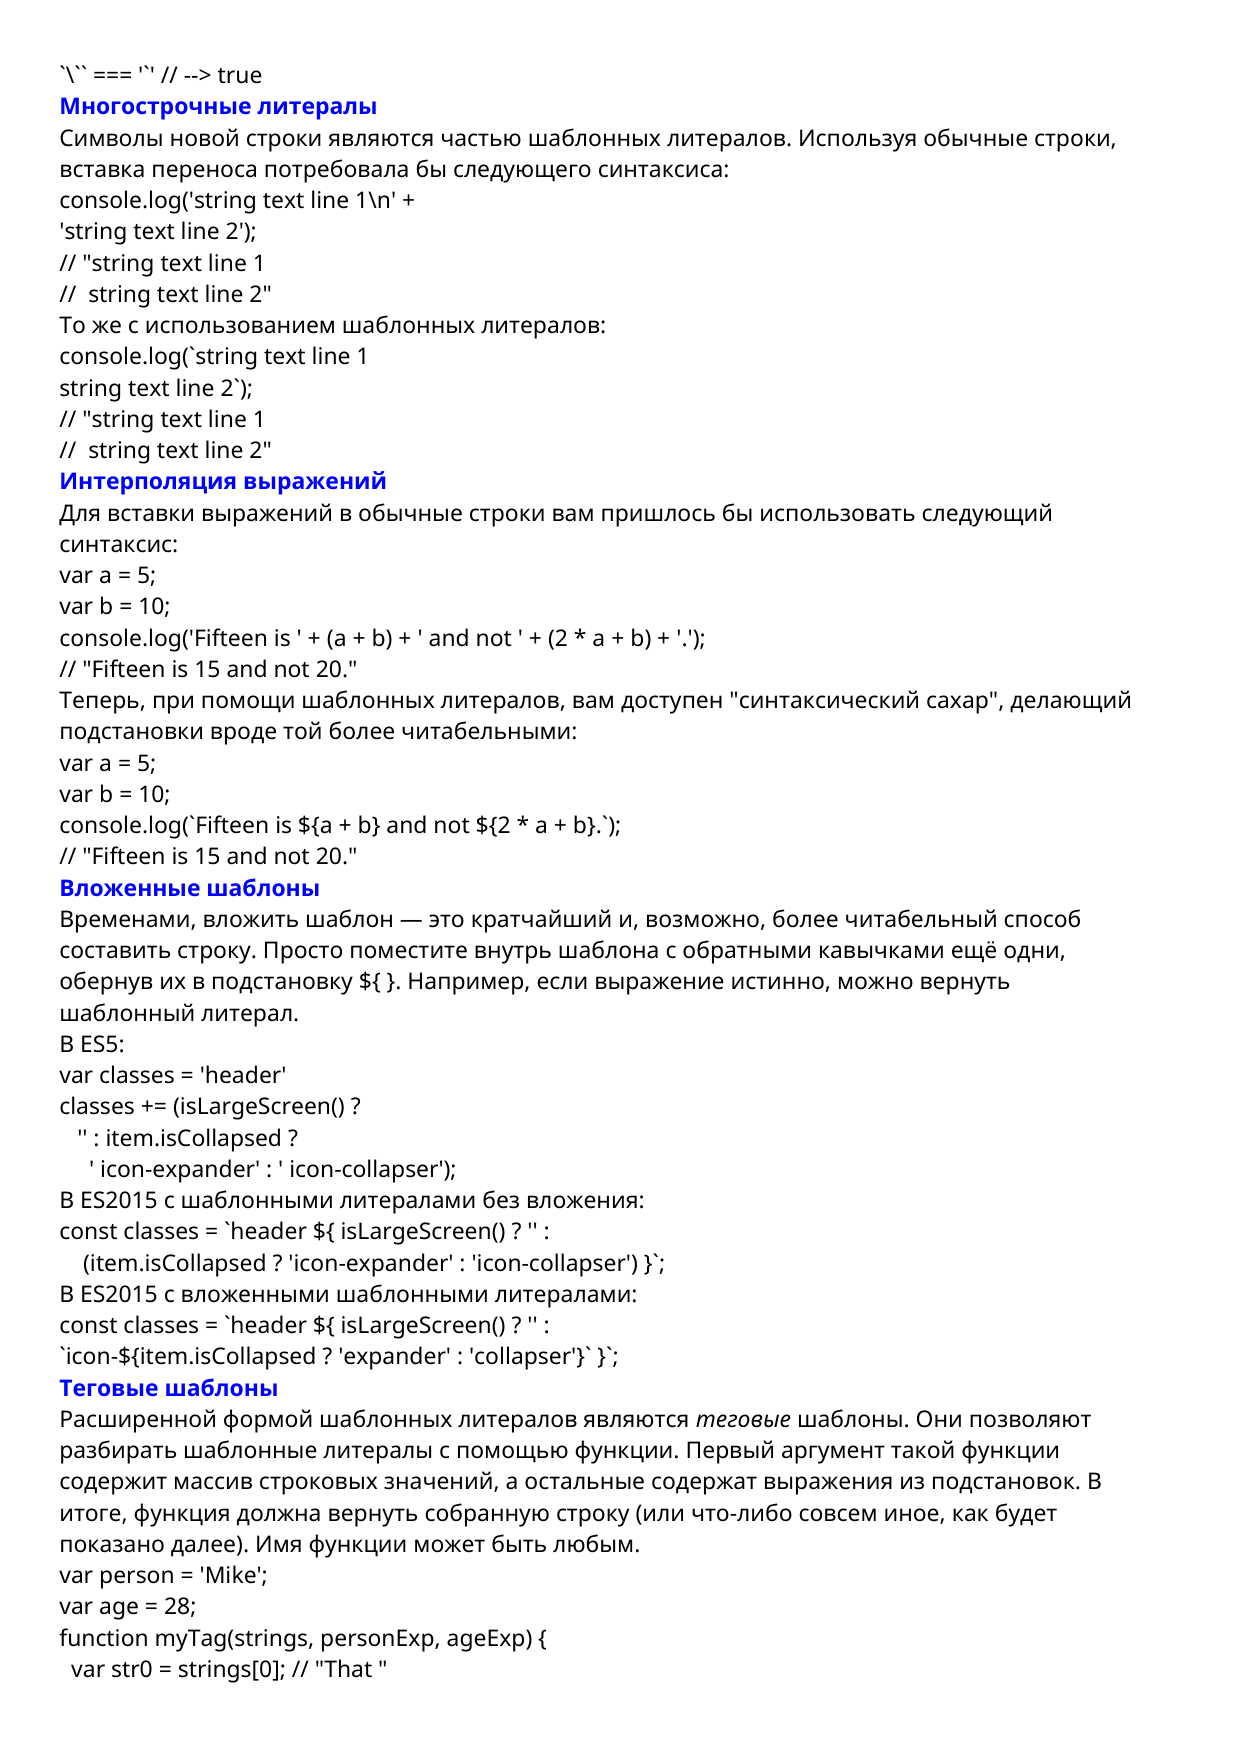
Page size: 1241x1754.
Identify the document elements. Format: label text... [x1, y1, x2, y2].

text console.log(`string text line 1 [59, 340, 1152, 372]
text // "string text line 1 [59, 403, 1152, 434]
text var classes = 'header' [59, 1059, 1152, 1090]
text var a = 5; [59, 559, 1152, 590]
text '' : item.isCollapsed ? [59, 1122, 1152, 1153]
text Временами, вложить шаблон — это кратчайший и, возможно, более читабельный способ составить строку. Просто поместите внутрь шаблона с обратными кавычками ещё одни, обернув их в подстановку ${ }. Например, если выражение истинно, можно вернуть шаблонный литерал. [59, 903, 1152, 1028]
text // "Fifteen is 15 and not 20." [59, 653, 1152, 684]
text // string text line 2" [59, 434, 1152, 465]
text Теговые шаблоны [59, 1372, 1152, 1403]
text Символы новой строки являются частью шаблонных литералов. Используя обычные строки, вставка переноса потребовала бы следующего синтаксиса: [59, 122, 1152, 184]
text console.log('string text line 1\n' + [59, 184, 1152, 215]
text Для вставки выражений в обычные строки вам пришлось бы использовать следующий синтаксис: [59, 497, 1152, 559]
text string text line 2`); [59, 372, 1152, 403]
text var b = 10; [59, 778, 1152, 809]
text Интерполяция выражений [59, 465, 1152, 497]
text const classes = `header ${ isLargeScreen() ? '' : [59, 1309, 1152, 1340]
text Многострочные литералы [59, 90, 1152, 122]
text 'string text line 2'); [59, 215, 1152, 247]
text В ES2015 с шаблонными литералами без вложения: [59, 1184, 1152, 1215]
text `icon-${item.isCollapsed ? 'expander' : 'collapser'}` }`; [59, 1340, 1152, 1372]
text var str0 = strings[0]; // "That " [59, 1653, 1152, 1684]
text var b = 10; [59, 590, 1152, 622]
text Теперь, при помощи шаблонных литералов, вам доступен "синтаксический сахар", делающий подстановки вроде той более читабельными: [59, 684, 1152, 747]
text classes += (isLargeScreen() ? [59, 1090, 1152, 1122]
text var age = 28; [59, 1590, 1152, 1622]
text В ES5: [59, 1028, 1152, 1059]
text ' icon-expander' : ' icon-collapser'); [59, 1153, 1152, 1184]
text Расширенной формой шаблонных литералов являются теговые шаблоны. Они позволяют разбирать шаблонные литералы с помощью функции. Первый аргумент такой функции содержит массив строковых значений, а остальные содержат выражения из подстановок. В итоге, функция должна вернуть собранную строку (или что-либо совсем иное, как будет показано далее). Имя функции может быть любым. [59, 1403, 1152, 1559]
text var person = 'Mike'; [59, 1559, 1152, 1590]
text // string text line 2" [59, 278, 1152, 309]
text В ES2015 с вложенными шаблонными литералами: [59, 1278, 1152, 1309]
text (item.isCollapsed ? 'icon-expander' : 'icon-collapser') }`; [59, 1247, 1152, 1278]
text var a = 5; [59, 747, 1152, 778]
text function myTag(strings, personExp, ageExp) { [59, 1622, 1152, 1653]
text console.log(`Fifteen is ${a + b} and not ${2 * a + b}.`); [59, 809, 1152, 840]
text console.log('Fifteen is ' + (a + b) + ' and not ' + (2 * a + b) + '.'); [59, 622, 1152, 653]
text Вложенные шаблоны [59, 872, 1152, 903]
text То же с использованием шаблонных литералов: [59, 309, 1152, 340]
text // "string text line 1 [59, 247, 1152, 278]
text // "Fifteen is 15 and not 20." [59, 840, 1152, 872]
text `\`` === '`' // --> true [59, 59, 1152, 90]
text const classes = `header ${ isLargeScreen() ? '' : [59, 1215, 1152, 1247]
